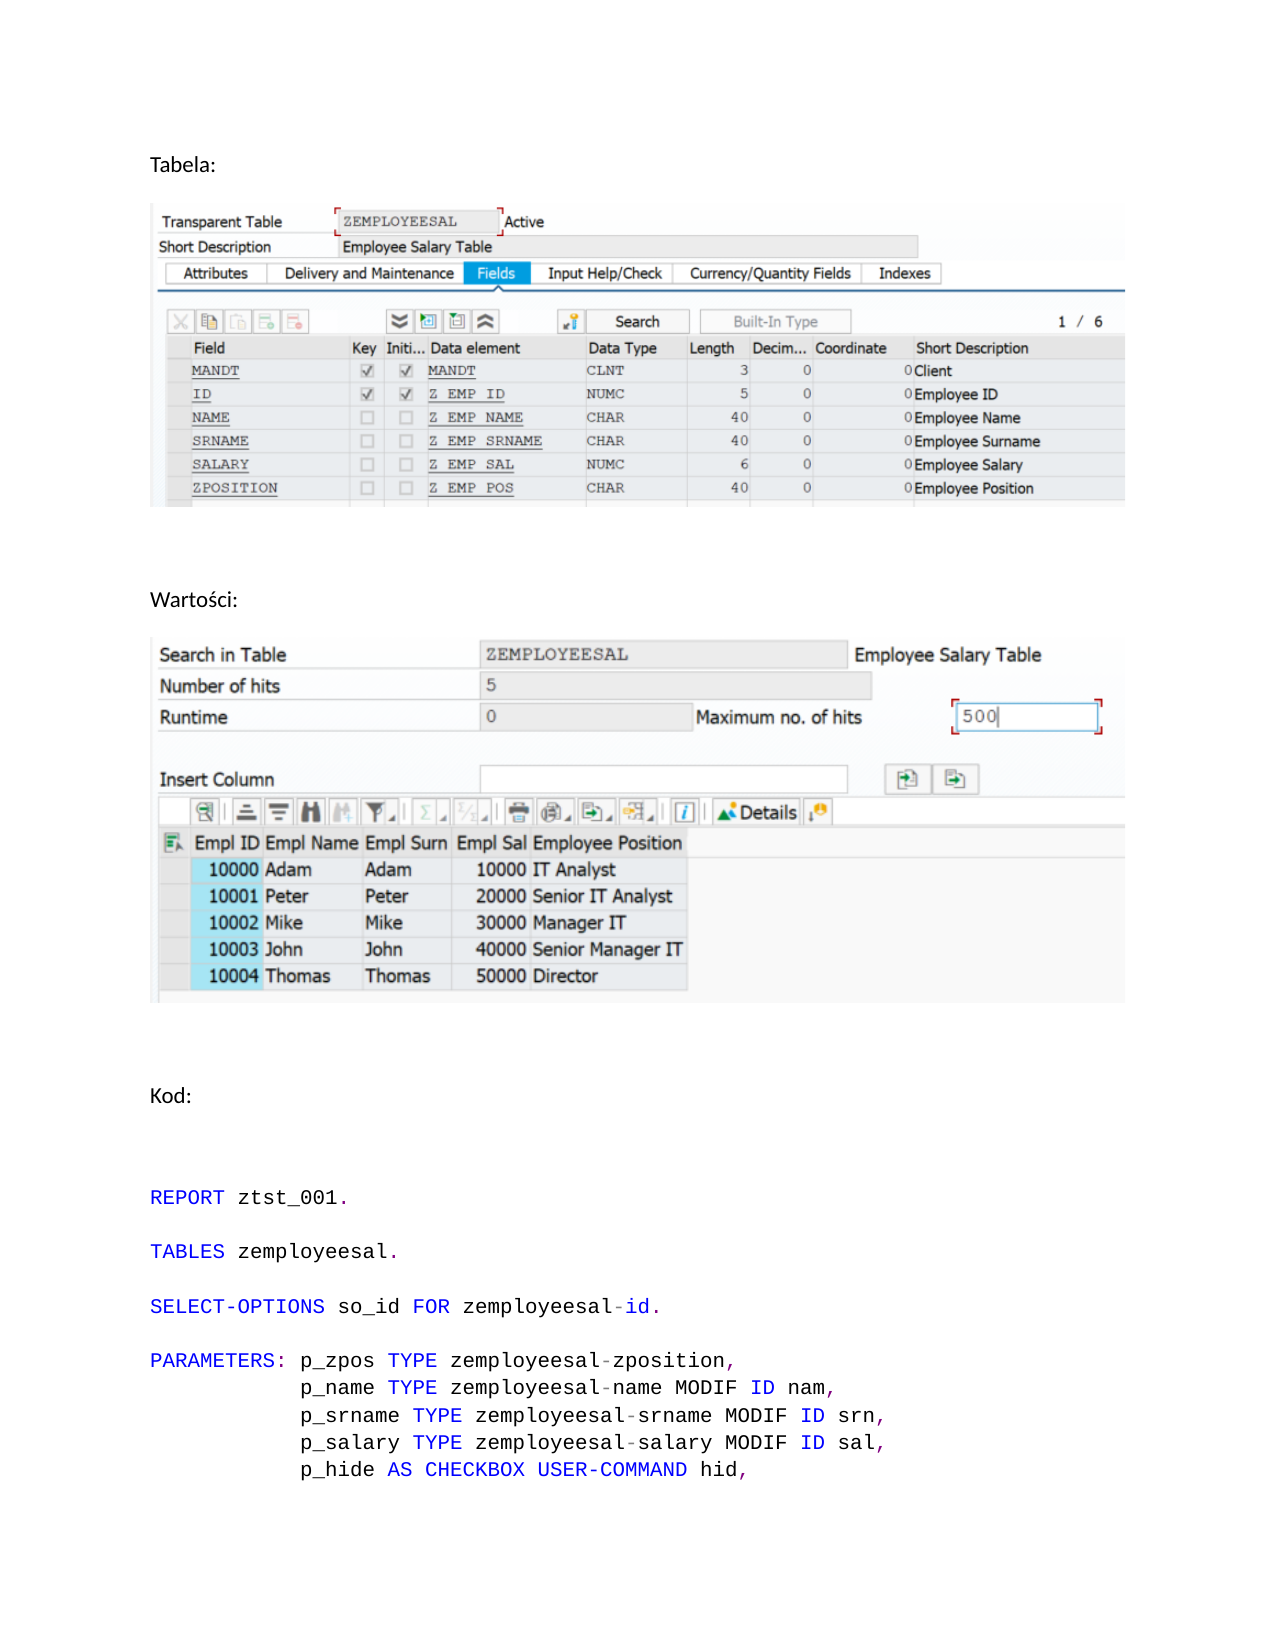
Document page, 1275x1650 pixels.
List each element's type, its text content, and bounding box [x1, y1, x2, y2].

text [150, 1187, 1125, 1483]
picture [150, 637, 1125, 1003]
text Tabela: [150, 150, 1125, 178]
text Kod: [150, 1081, 1125, 1109]
text Wartości: [150, 585, 1125, 613]
picture [150, 203, 1125, 507]
